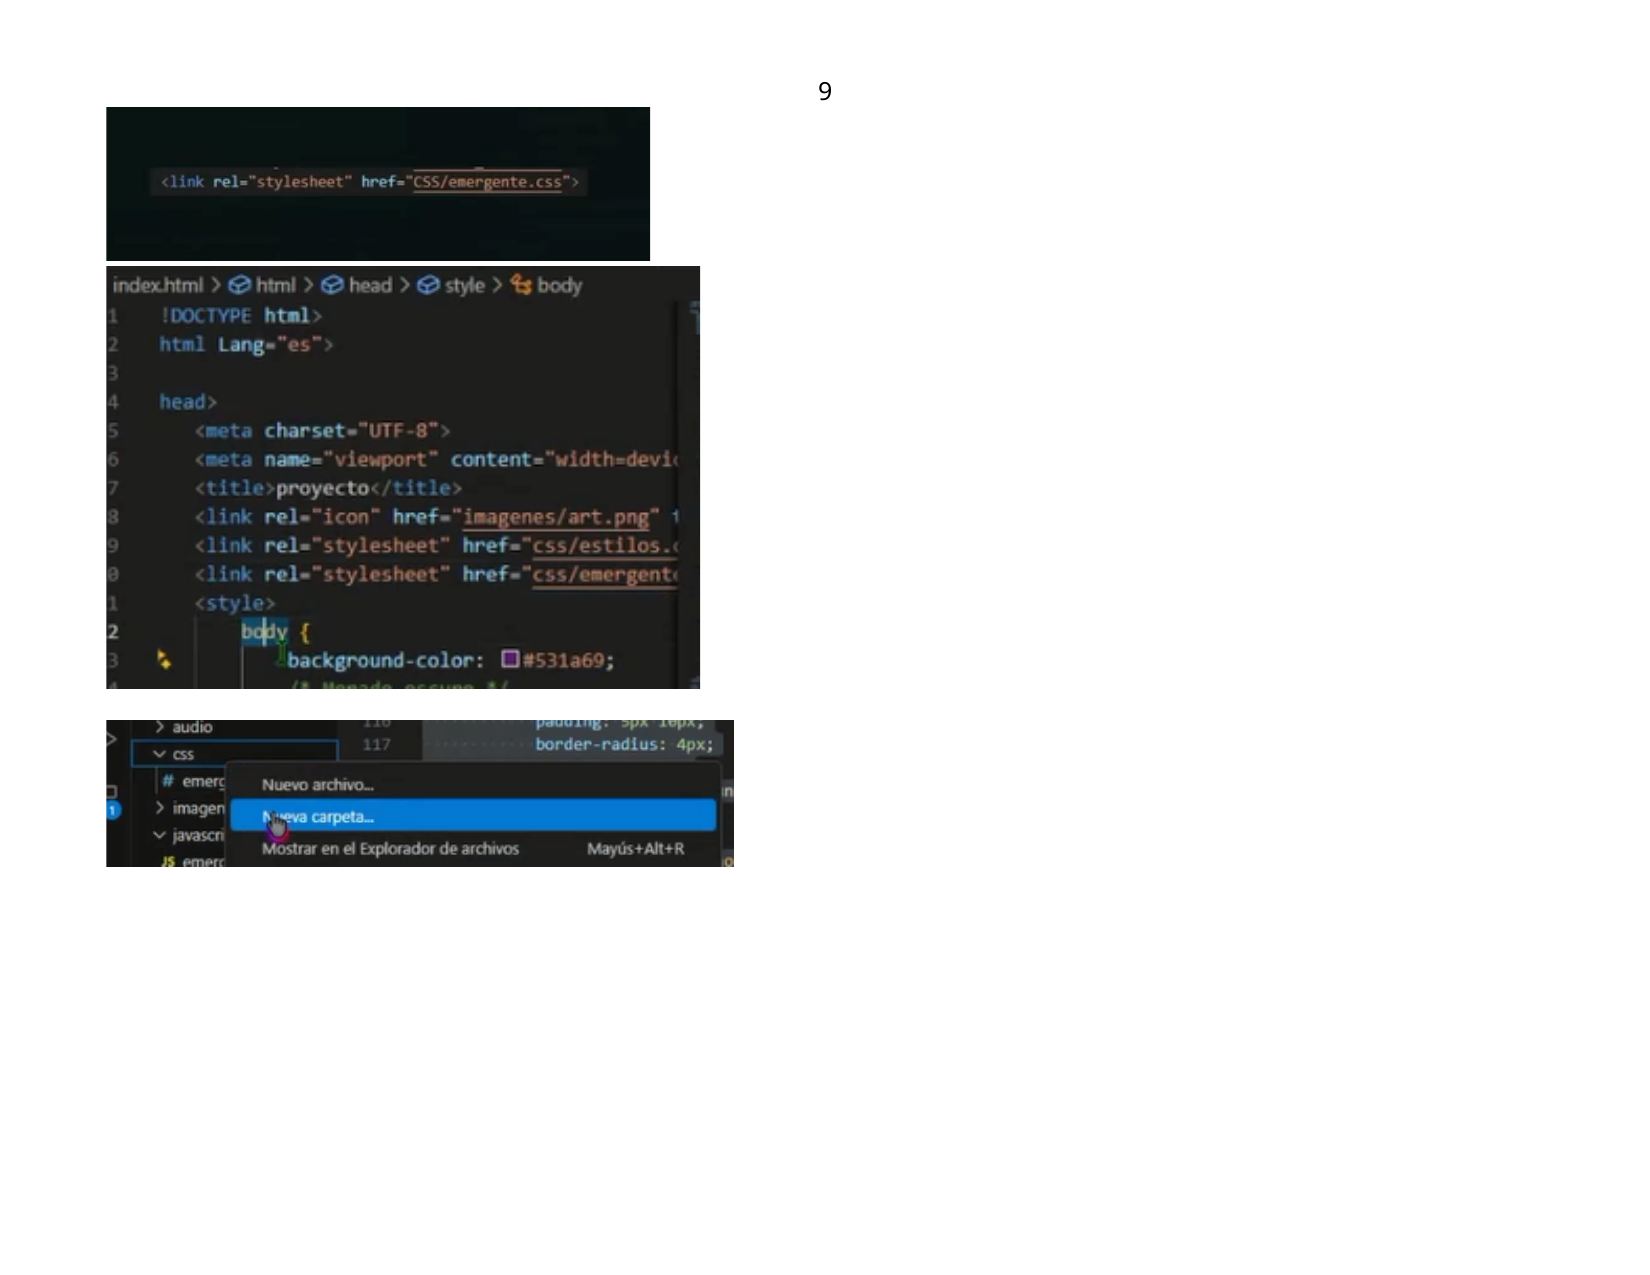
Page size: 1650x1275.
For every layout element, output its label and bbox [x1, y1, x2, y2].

picture [106, 266, 700, 689]
picture [106, 107, 651, 261]
picture [106, 720, 734, 867]
